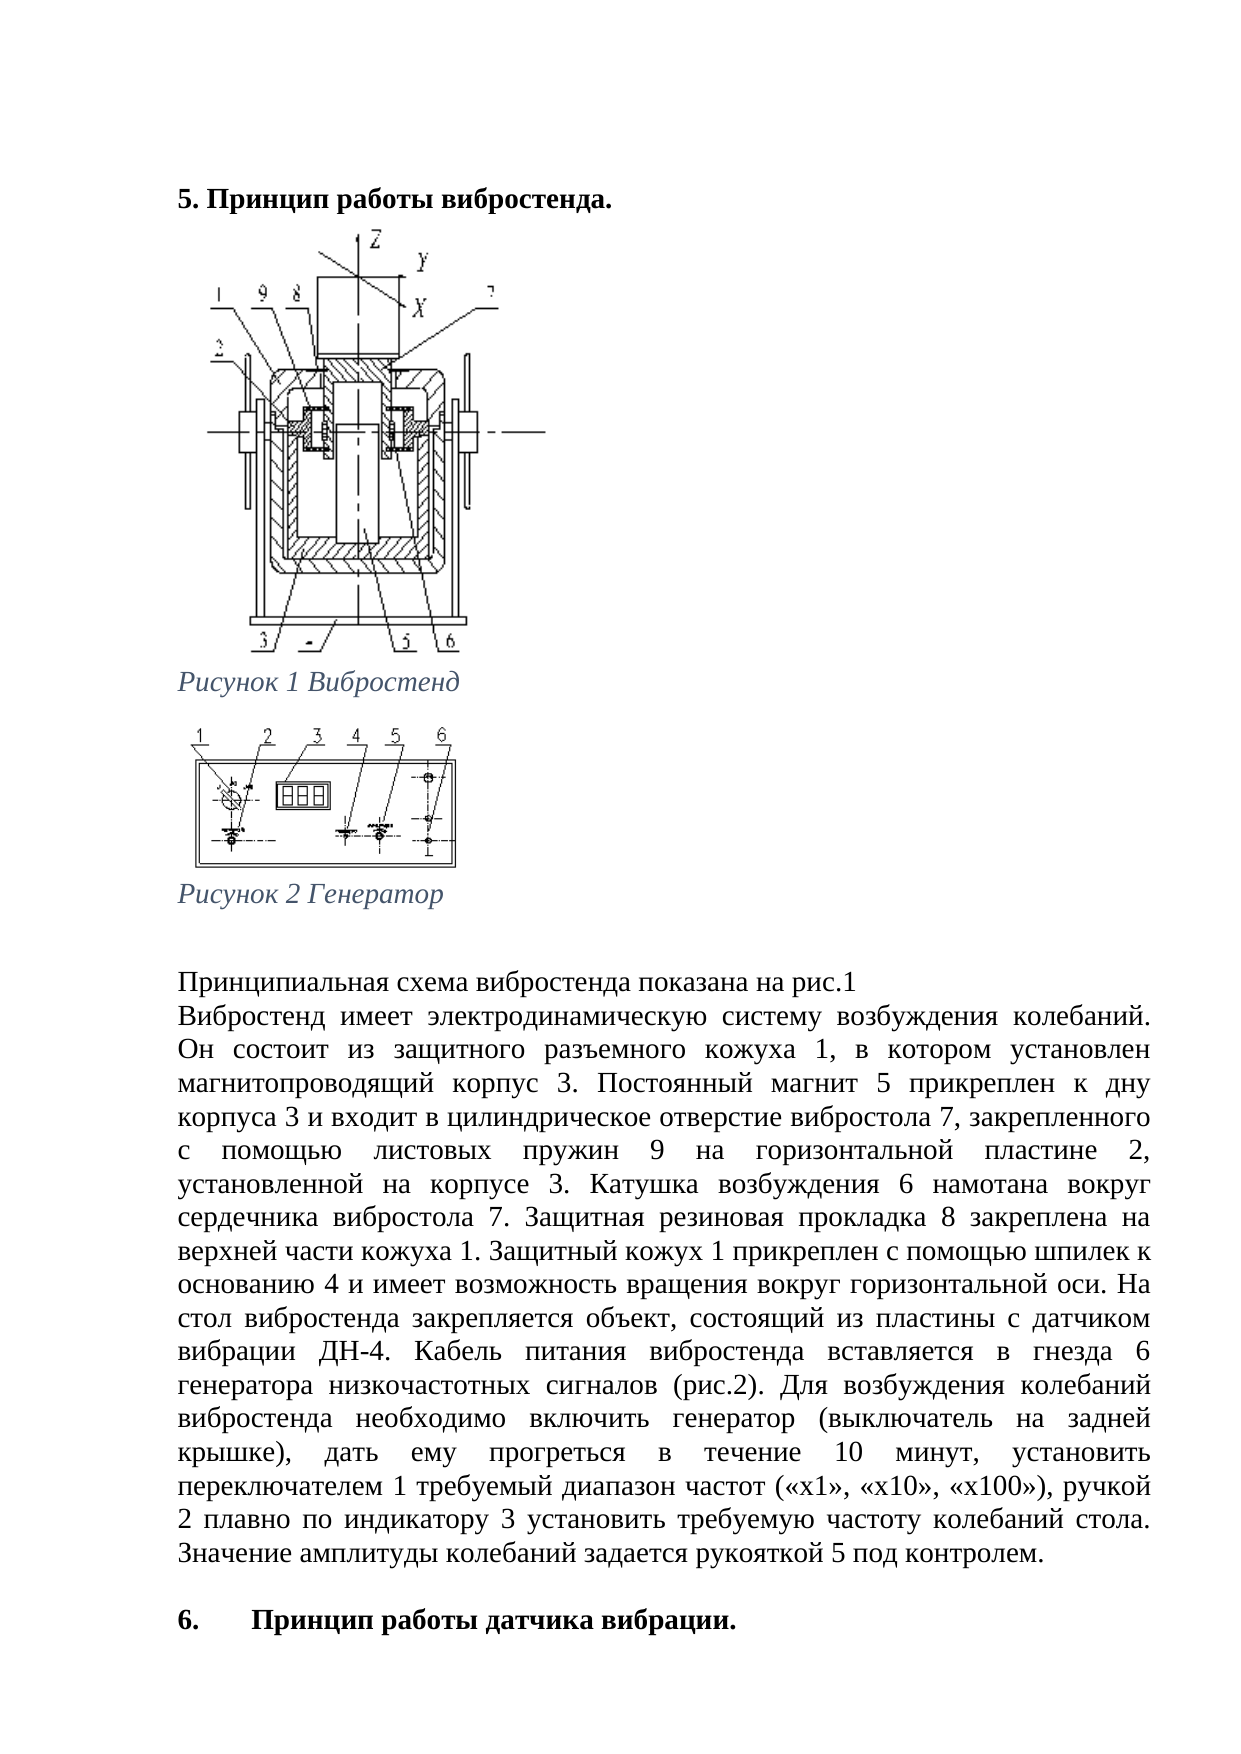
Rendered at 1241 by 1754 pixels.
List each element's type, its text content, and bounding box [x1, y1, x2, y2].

text Принципиальная схема вибростенда показана на рис.1 [177, 964, 1152, 998]
text Вибростенд имеет электродинамическую систему возбуждения колебаний. Он состоит из защитного разъемного кожуха 1, в котором установлен магнитопроводящий корпус 3. Постоянный магнит 5 прикреплен к дну корпуса 3 и входит в цилиндрическое отверстие вибростола 7, закрепленного с помощью листовых пружин 9 на горизонтальной пластине 2, установленной на корпусе 3. Катушка возбуждения 6 намотана вокруг сердечника вибростола 7. Защитная резиновая прокладка 8 закреплена на верхней части кожуха 1. Защитный кожух 1 прикреплен с помощью шпилек к основанию 4 и имеет возможность вращения вокруг горизонтальной оси. На стол вибростенда закрепляется объект, состоящий из пластины с датчиком вибрации ДН-4. Кабель питания вибростенда вставляется в гнезда 6 генератора низкочастотных сигналов (рис.2). Для возбуждения колебаний вибростенда необходимо включить генератор (выключатель на задней крышке), дать ему прогреться в течение 10 минут, установить переключателем 1 требуемый диапазон частот («х1», «х10», «х100»), ручкой 2 плавно по индикатору 3 установить требуемую частоту колебаний стола. Значение амплитуды колебаний задается рукояткой 5 под контролем. [177, 998, 1152, 1568]
text 5. Принцип работы вибростенда. [177, 181, 1152, 214]
picture [177, 718, 470, 877]
text 6. Принцип работы датчика вибрации. [177, 1602, 1152, 1635]
picture [184, 214, 552, 665]
text Рисунок 2 Генератор [177, 877, 1152, 910]
text Рисунок 1 Вибростенд [177, 664, 1152, 698]
